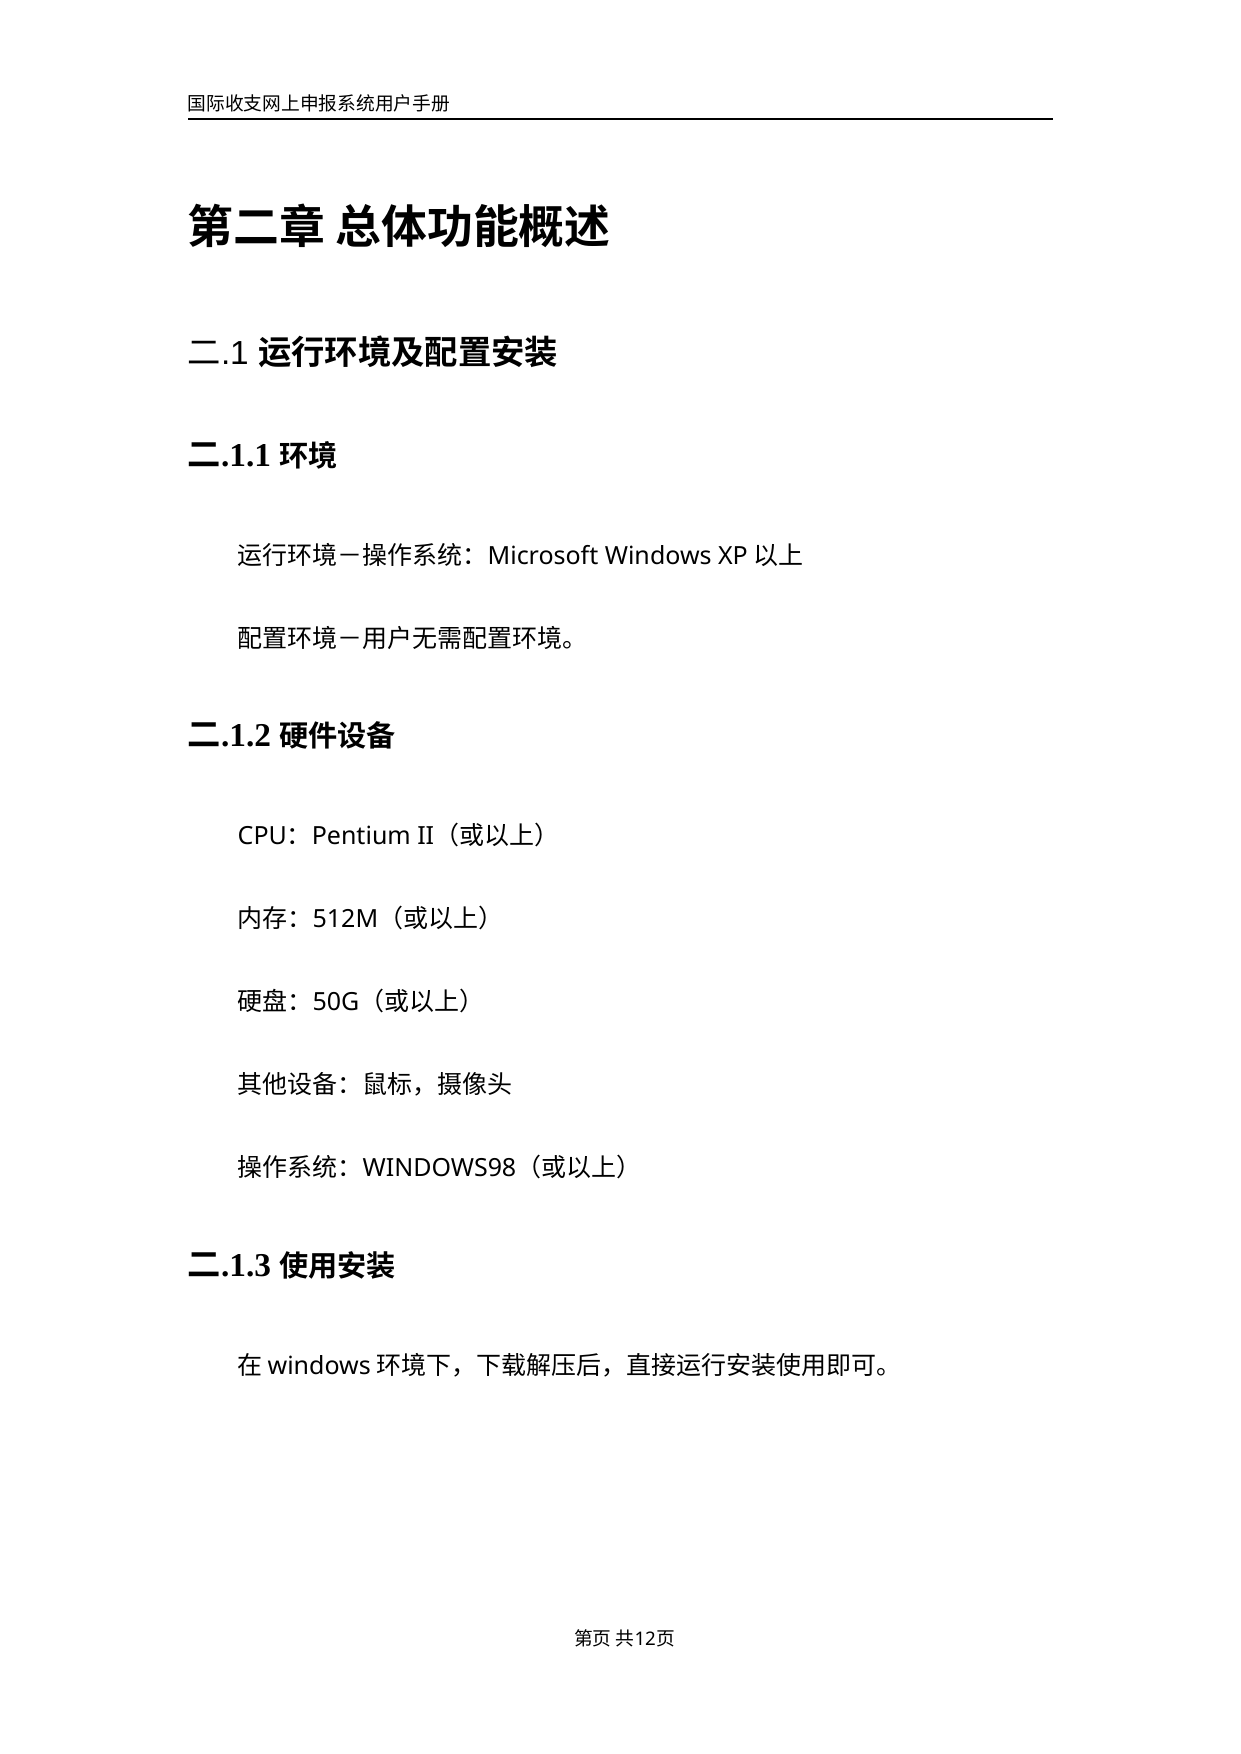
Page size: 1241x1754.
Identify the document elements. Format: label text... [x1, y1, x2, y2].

subtitle 使用安装 [187, 1229, 1053, 1294]
text 运行环境－操作系统：Microsoft Windows XP以上 [187, 521, 1053, 586]
text 总体功能概述 [187, 174, 1053, 272]
text 其他设备：鼠标，摄像头 [187, 1050, 1053, 1115]
text 操作系统：WINDOWS98（或以上） [187, 1133, 1053, 1198]
subtitle 硬件设备 [187, 699, 1053, 764]
text 在windows环境下，下载解压后，直接运行安装使用即可。 [187, 1331, 1053, 1396]
subtitle 运行环境及配置安装 [187, 318, 1053, 383]
subtitle 环境 [187, 419, 1053, 484]
text 硬盘：50G（或以上） [187, 967, 1053, 1032]
text CPU：Pentium II（或以上） [187, 801, 1053, 866]
text 内存：512M（或以上） [187, 884, 1053, 949]
text 配置环境－用户无需配置环境。 [187, 604, 1053, 669]
